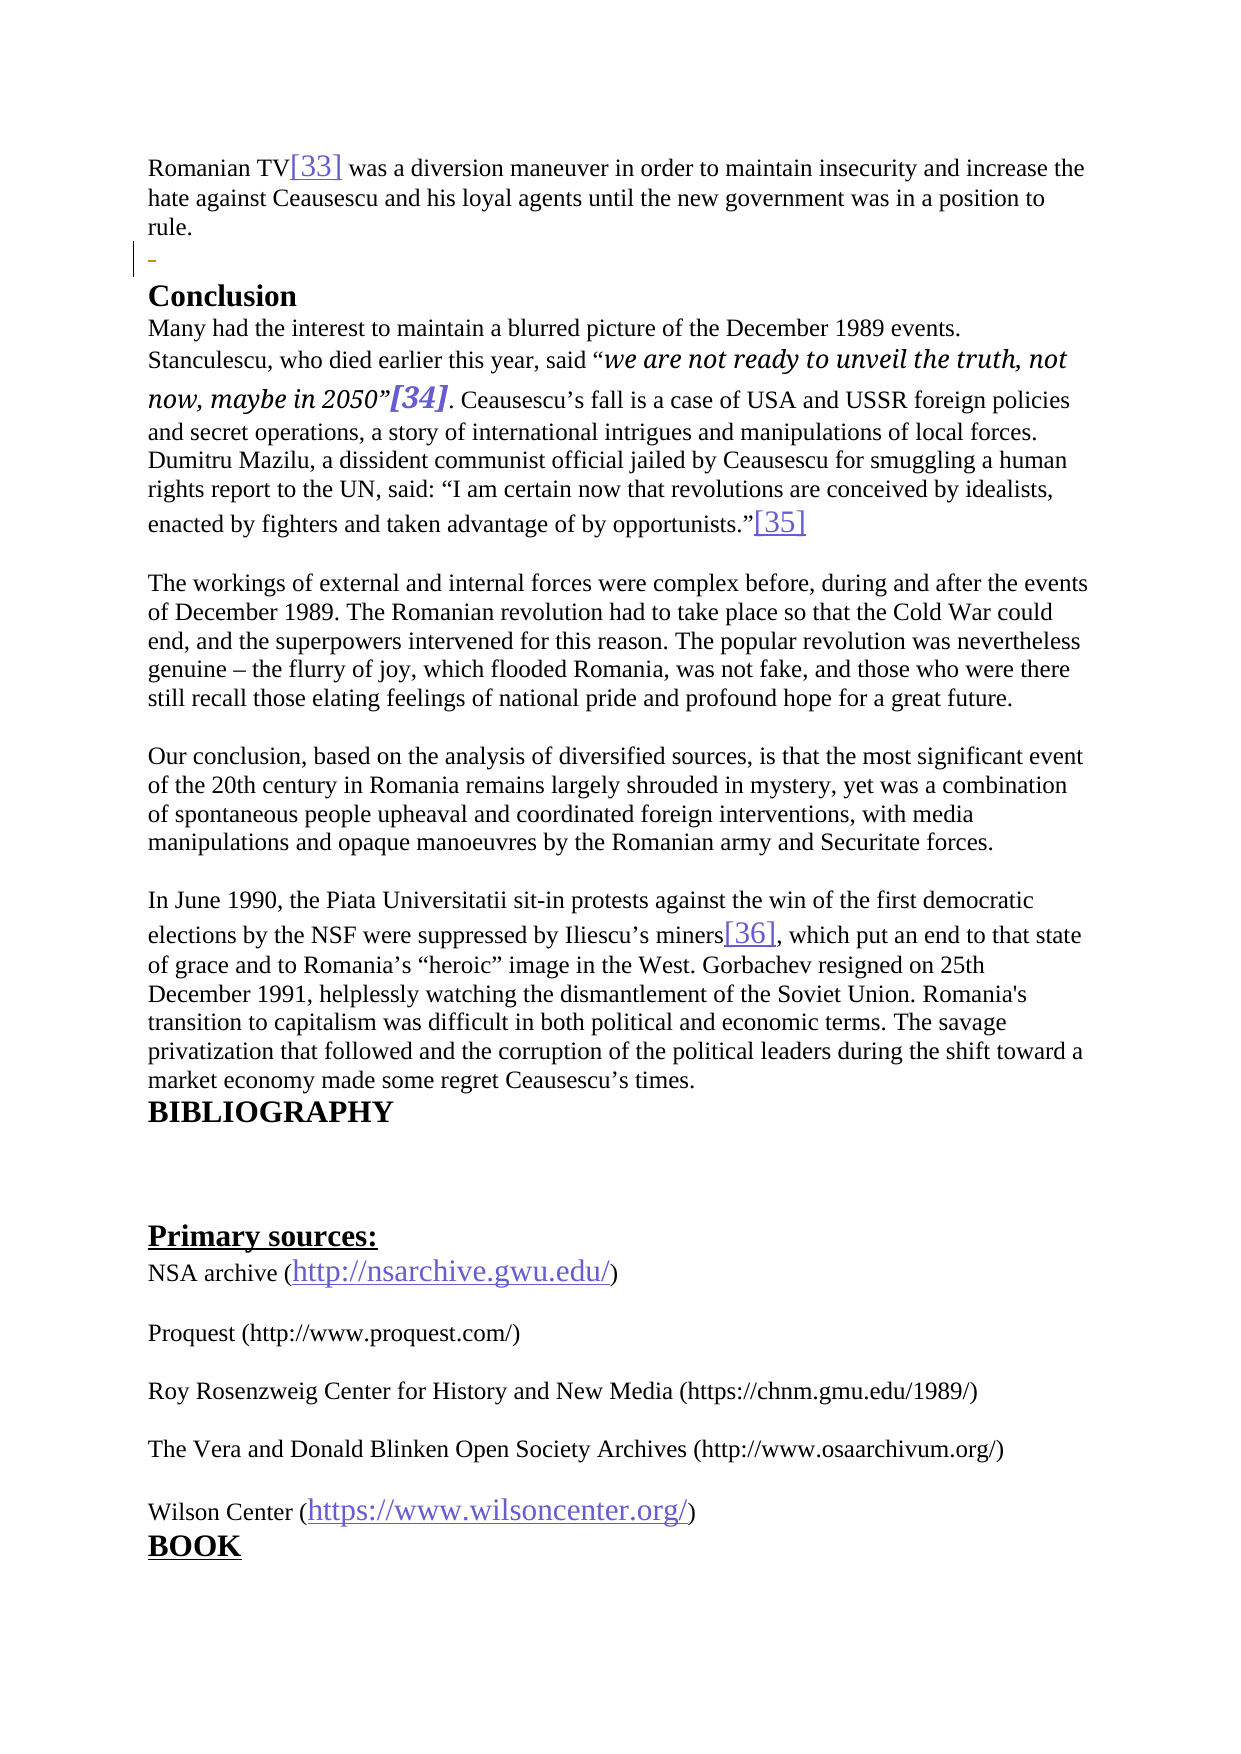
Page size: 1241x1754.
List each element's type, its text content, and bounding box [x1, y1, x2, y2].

text The Vera and Donald Blinken Open Society Archives (http://www.osaarchivum.org/) [148, 1434, 1093, 1462]
text Wilson Center (https://www.wilsoncenter.org/) [148, 1492, 1093, 1527]
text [148, 148, 1093, 241]
text Primary sources: [148, 1217, 1093, 1253]
text The workings of external and internal forces were complex before, during and after the events of December 1989. The Romanian revolution had to take place so that the Cold War could end, and the superpowers intervened for this reason. The popular revolution was nevertheless genuine – the flurry of joy, which flooded Romania, was not fake, and those who were there still recall those elating feelings of national pride and profound hope for a great future. [148, 568, 1093, 712]
text BIBLIOGRAPHY [148, 1094, 1093, 1130]
text Roy Rosenzweig Center for History and New Media (https://chnm.gmu.edu/1989/) [148, 1376, 1093, 1404]
text BOOK [148, 1527, 1093, 1563]
text In June 1990, the Piata Universitatii sit-in protests against the win of the first democratic elections by the NSF were suppressed by Iliescu’s miners[36], which put an end to that state of grace and to Romania’s “heroic” image in the West. Gorbachev resigned on 25th December 1991, helplessly watching the dismantlement of the Soviet Union. Romania's transition to capitalism was difficult in both political and economic terms. The savage privatization that followed and the corruption of the political leaders during the shift toward a market economy made some regret Ceausescu’s times. [148, 885, 1093, 1094]
text NSA archive (http://nsarchive.gwu.edu/) [148, 1253, 1093, 1289]
text Conclusion [148, 277, 1093, 313]
text Many had the interest to maintain a blurred picture of the December 1989 events. Stanculescu, who died earlier this year, said “we are not ready to unveil the truth, not now, maybe in 2050”[34]. Ceausescu’s fall is a case of USA and USSR foreign policies and secret operations, a story of international intrigues and manipulations of local forces. Dumitru Mazilu, a dissident communist official jailed by Ceausescu for smuggling a human rights report to the UN, said: “I am certain now that revolutions are conceived by idealists, enacted by fighters and taken advantage of by opportunists.”[35] [148, 313, 1093, 539]
text Our conclusion, based on the analysis of diversified sources, is that the most significant event of the 20th century in Romania remains largely shrouded in mystery, yet was a combination of spontaneous people upheaval and coordinated foreign interventions, with media manipulations and opaque manoeuvres by the Romanian army and Securitate forces. [148, 741, 1093, 856]
text Proquest (http://www.proquest.com/) [148, 1318, 1093, 1347]
